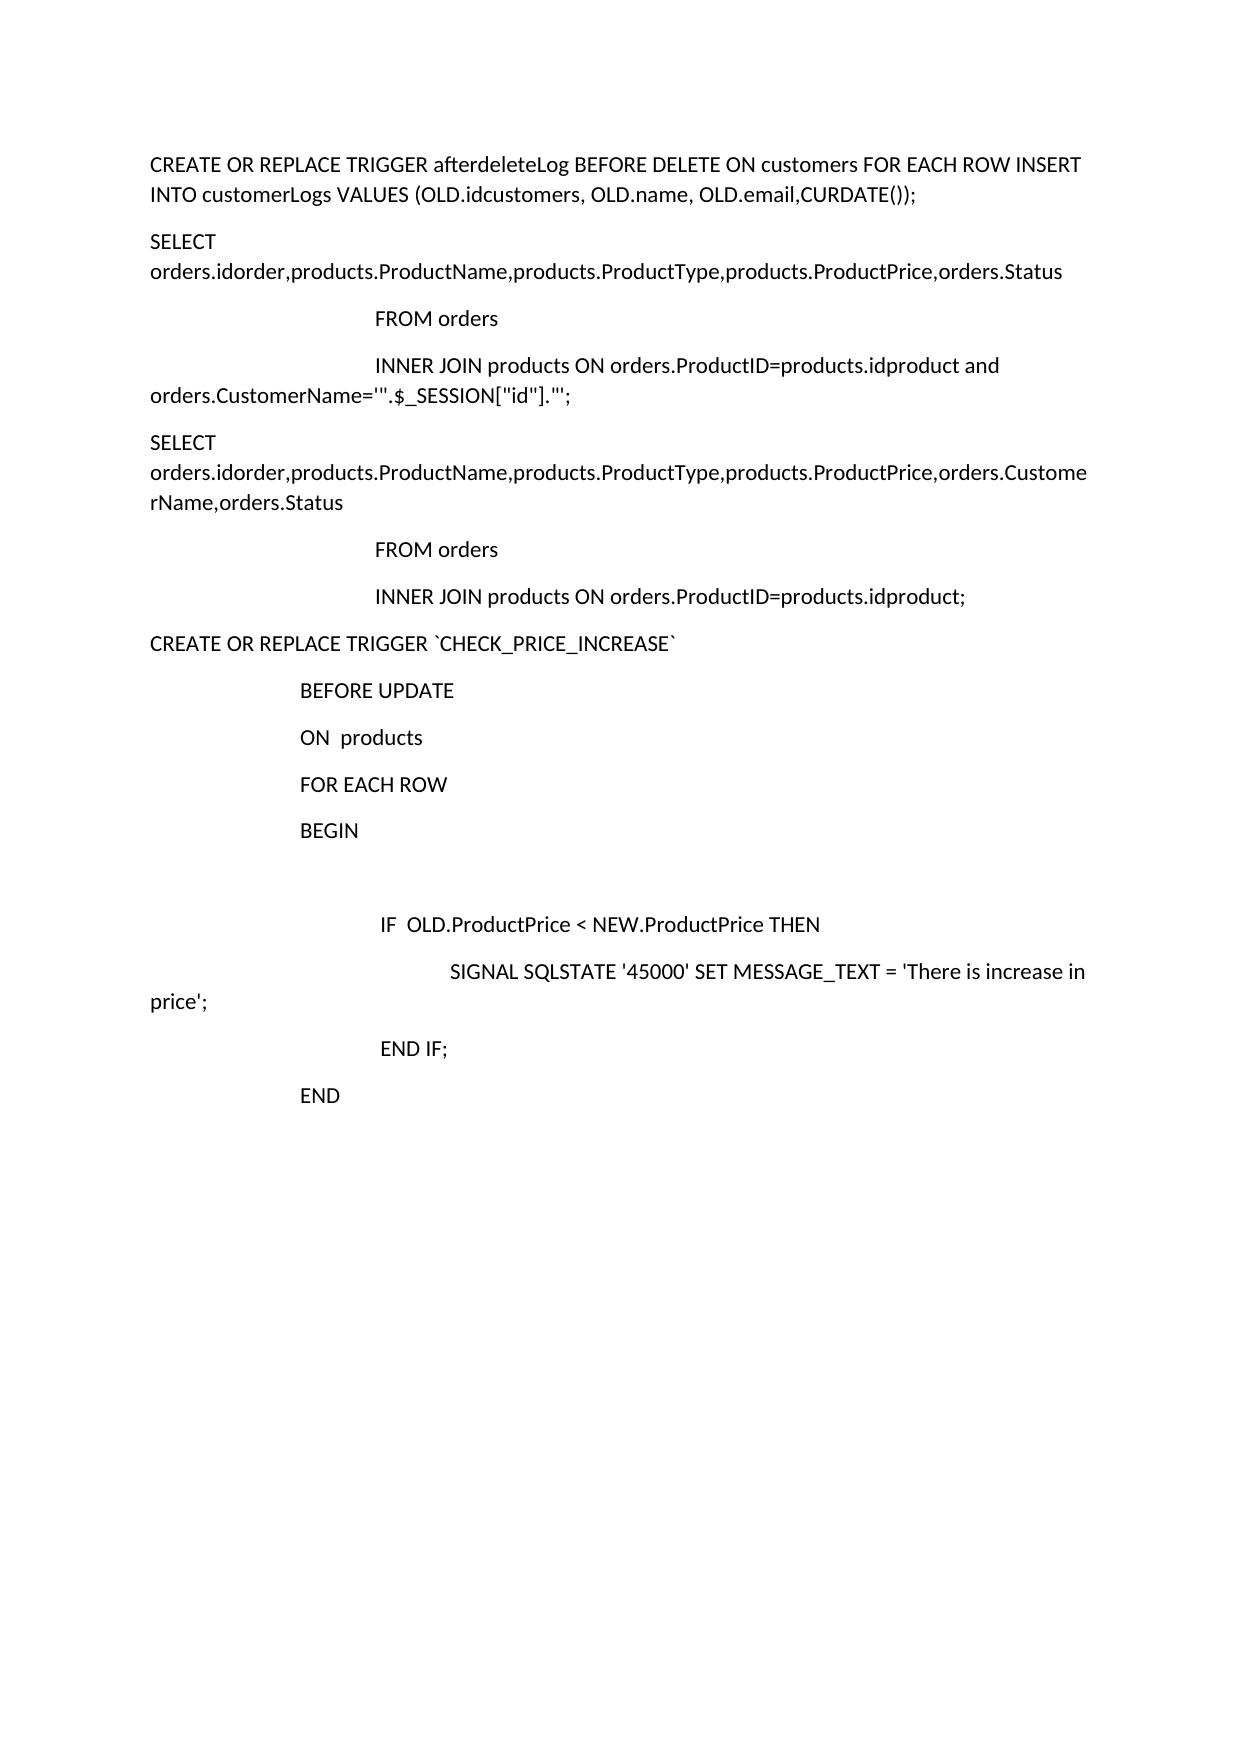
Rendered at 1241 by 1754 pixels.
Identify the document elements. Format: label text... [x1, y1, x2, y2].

text CREATE OR REPLACE TRIGGER `CHECK_PRICE_INCREASE` [150, 629, 1090, 657]
text SIGNAL SQLSTATE '45000' SET MESSAGE_TEXT = 'There is increase in price'; [150, 957, 1090, 1016]
text FROM orders [150, 304, 1090, 332]
text END IF; [150, 1034, 1090, 1062]
text FOR EACH ROW [150, 770, 1090, 798]
text IF OLD.ProductPrice < NEW.ProductPrice THEN [150, 910, 1090, 938]
text ON products [150, 723, 1090, 751]
text CREATE OR REPLACE TRIGGER afterdeleteLog BEFORE DELETE ON customers FOR EACH ROW INSERT INTO customerLogs VALUES (OLD.idcustomers, OLD.name, OLD.email,CURDATE()); [150, 150, 1090, 208]
text FROM orders [150, 535, 1090, 563]
text END [150, 1081, 1090, 1109]
text SELECT orders.idorder,products.ProductName,products.ProductType,products.ProductPrice,orders.CustomerName,orders.Status [150, 428, 1090, 517]
text INNER JOIN products ON orders.ProductID=products.idproduct; [150, 582, 1090, 610]
text BEFORE UPDATE [150, 676, 1090, 704]
text BEGIN [150, 817, 1090, 845]
text SELECT orders.idorder,products.ProductName,products.ProductType,products.ProductPrice,orders.Status [150, 227, 1090, 285]
text INNER JOIN products ON orders.ProductID=products.idproduct and orders.CustomerName='".$_SESSION["id"]."'; [150, 351, 1090, 409]
